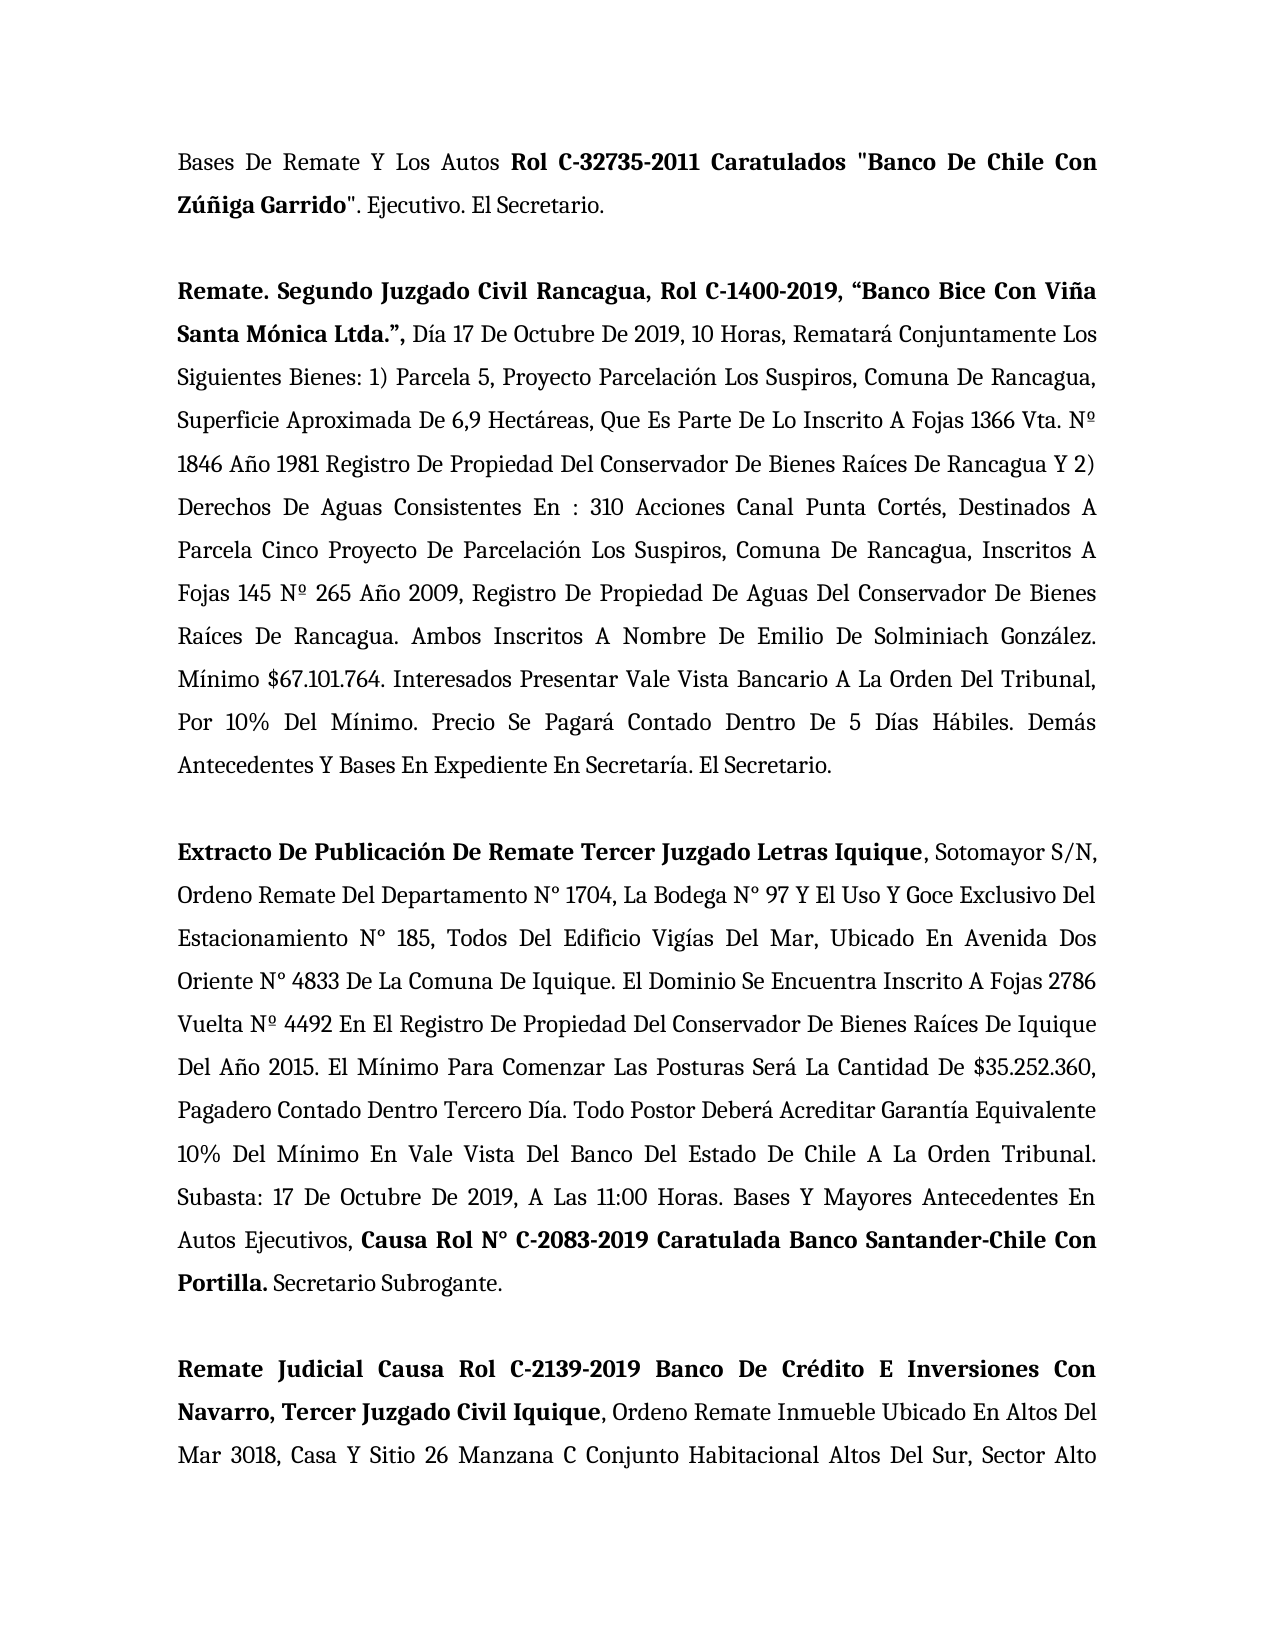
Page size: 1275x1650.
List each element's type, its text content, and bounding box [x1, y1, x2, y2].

text Extracto De Publicación De Remate Tercer Juzgado Letras Iquique, Sotomayor S/N, Ordeno Remate Del Departamento N° 1704, La Bodega N° 97 Y El Uso Y Goce Exclusivo Del Estacionamiento N° 185, Todos Del Edificio Vigías Del Mar, Ubicado En Avenida Dos Oriente N° 4833 De La Comuna De Iquique. El Dominio Se Encuentra Inscrito A Fojas 2786 Vuelta Nº 4492 En El Registro De Propiedad Del Conservador De Bienes Raíces De Iquique Del Año 2015. El Mínimo Para Comenzar Las Posturas Será La Cantidad De $35.252.360, Pagadero Contado Dentro Tercero Día. Todo Postor Deberá Acreditar Garantía Equivalente 10% Del Mínimo En Vale Vista Del Banco Del Estado De Chile A La Orden Tribunal. Subasta: 17 De Octubre De 2019, A Las 11:00 Horas. Bases Y Mayores Antecedentes En Autos Ejecutivos, Causa Rol N° C-2083-2019 Caratulada Banco Santander-Chile Con Portilla. Secretario Subrogante. [177, 838, 1098, 1298]
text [177, 1355, 1098, 1470]
text Remate. Segundo Juzgado Civil Rancagua, Rol C-1400-2019, “Banco Bice Con Viña Santa Mónica Ltda.”, Día 17 De Octubre De 2019, 10 Horas, Rematará Conjuntamente Los Siguientes Bienes: 1) Parcela 5, Proyecto Parcelación Los Suspiros, Comuna De Rancagua, Superficie Aproximada De 6,9 Hectáreas, Que Es Parte De Lo Inscrito A Fojas 1366 Vta. Nº 1846 Año 1981 Registro De Propiedad Del Conservador De Bienes Raíces De Rancagua Y 2) Derechos De Aguas Consistentes En : 310 Acciones Canal Punta Cortés, Destinados A Parcela Cinco Proyecto De Parcelación Los Suspiros, Comuna De Rancagua, Inscritos A Fojas 145 Nº 265 Año 2009, Registro De Propiedad De Aguas Del Conservador De Bienes Raíces De Rancagua. Ambos Inscritos A Nombre De Emilio De Solminiach González. Mínimo $67.101.764. Interesados Presentar Vale Vista Bancario A La Orden Del Tribunal, Por 10% Del Mínimo. Precio Se Pagará Contado Dentro De 5 Días Hábiles. Demás Antecedentes Y Bases En Expediente En Secretaría. El Secretario. [177, 277, 1098, 780]
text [177, 148, 1098, 219]
